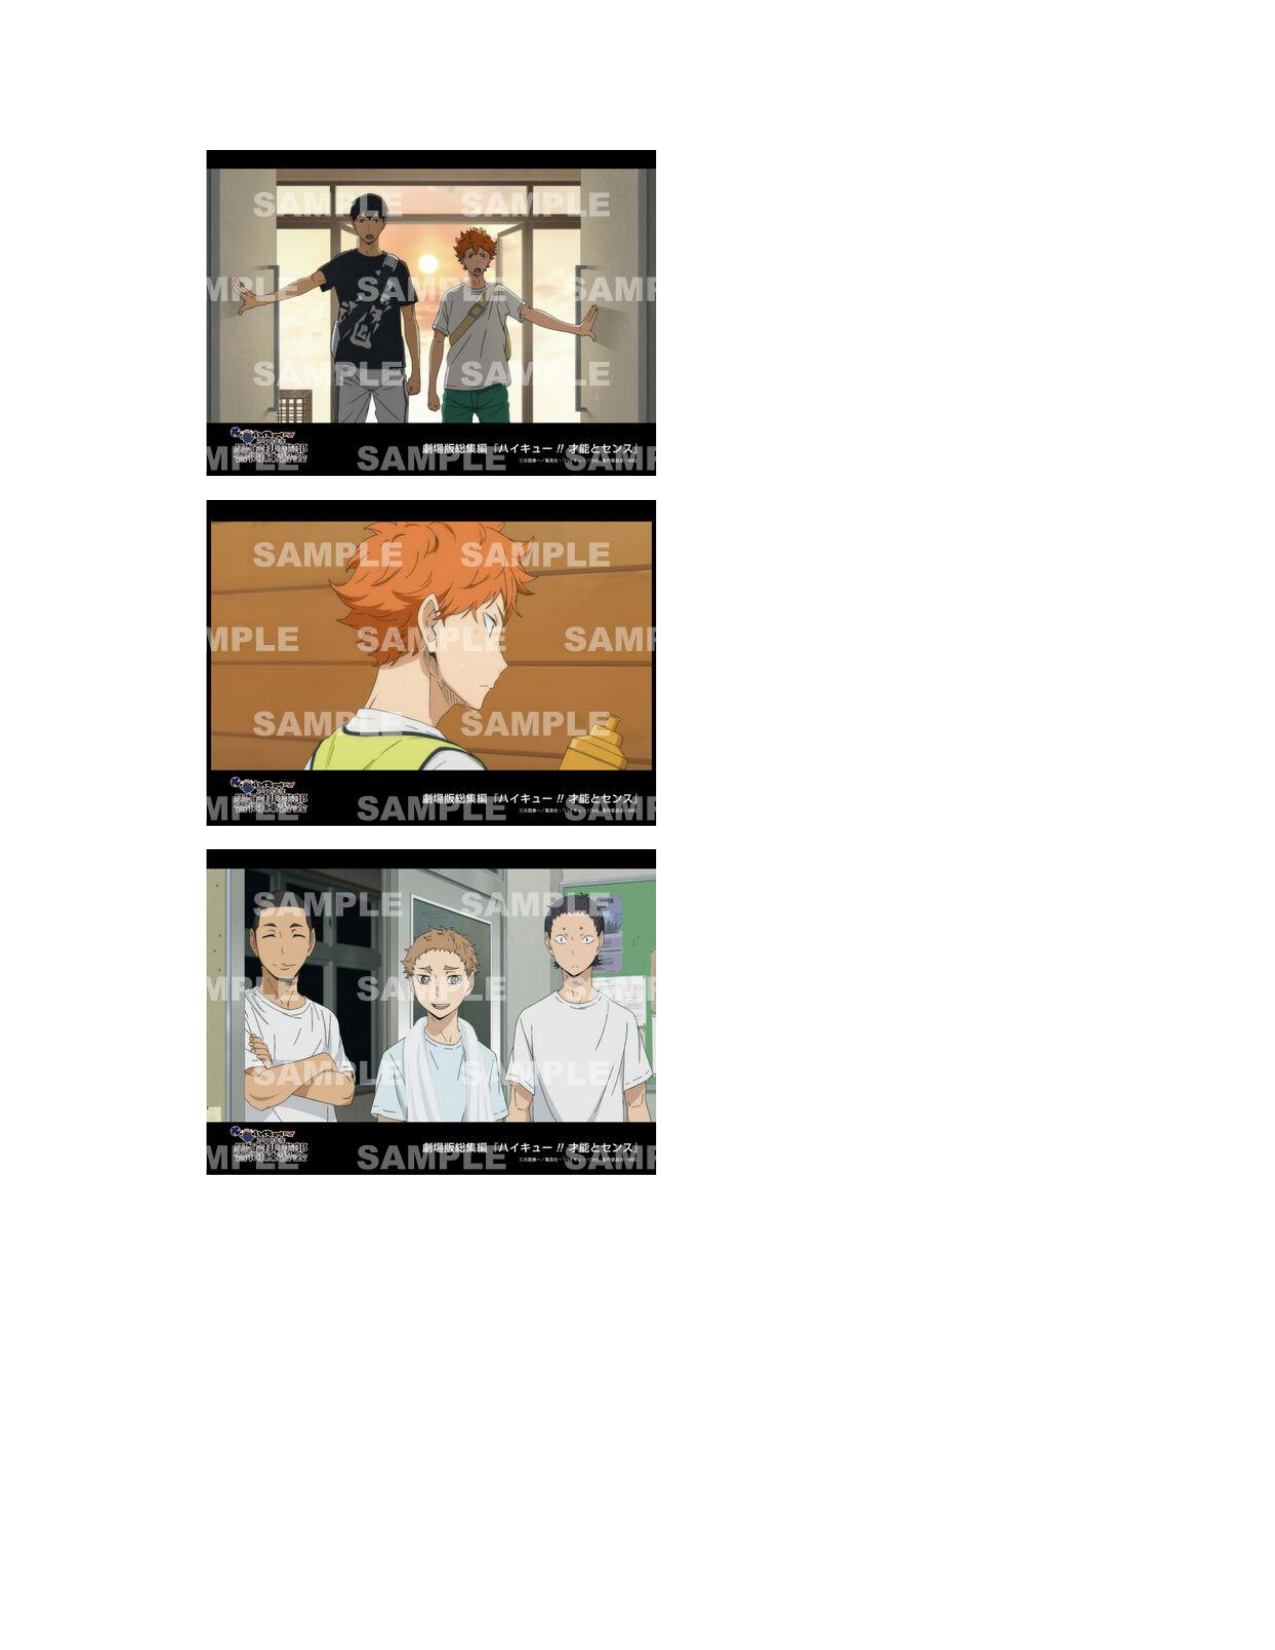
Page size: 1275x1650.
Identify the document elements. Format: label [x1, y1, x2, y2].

picture [206, 500, 657, 826]
picture [206, 849, 657, 1175]
picture [206, 150, 657, 476]
